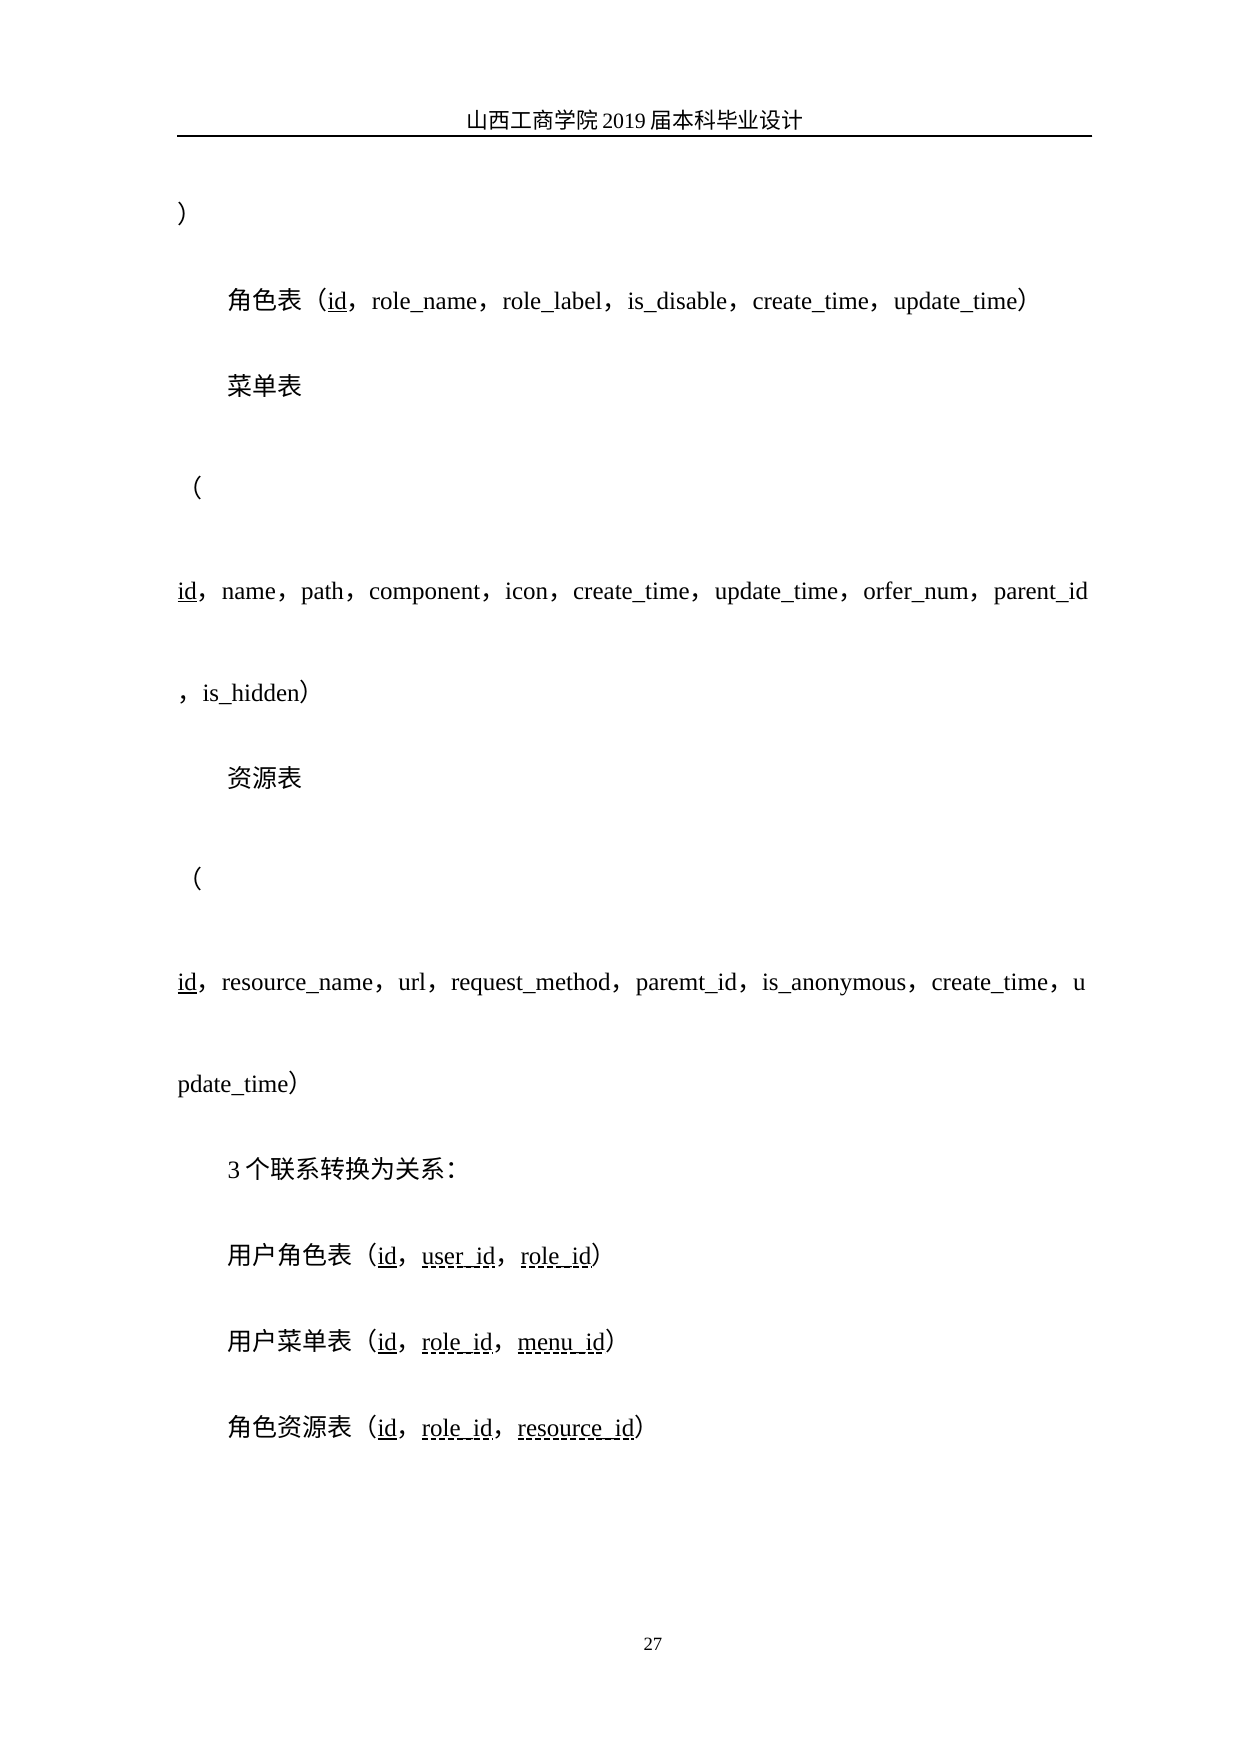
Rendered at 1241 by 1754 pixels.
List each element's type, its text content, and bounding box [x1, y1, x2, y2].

text 用户菜单表（id，role_id，menu_id） [177, 1306, 1092, 1374]
text 用户个人信息表（id，email，nickname，avatar，intro，web_site，is_disable，create_time，update_time） [177, 178, 1092, 246]
text 菜单表（id，name，path，component，icon，create_time，update_time，orfer_num，parent_id，is_hidden） [177, 351, 1092, 724]
text 用户角色表（id，user_id，role_id） [177, 1220, 1092, 1288]
text 角色表（id，role_name，role_label，is_disable，create_time，update_time） [177, 264, 1092, 332]
text 角色资源表（id，role_id，resource_id） [177, 1392, 1092, 1460]
text 3个联系转换为关系： [177, 1134, 1092, 1202]
text 资源表（id，resource_name，url，request_method，paremt_id，is_anonymous，create_time，update_time） [177, 742, 1092, 1116]
